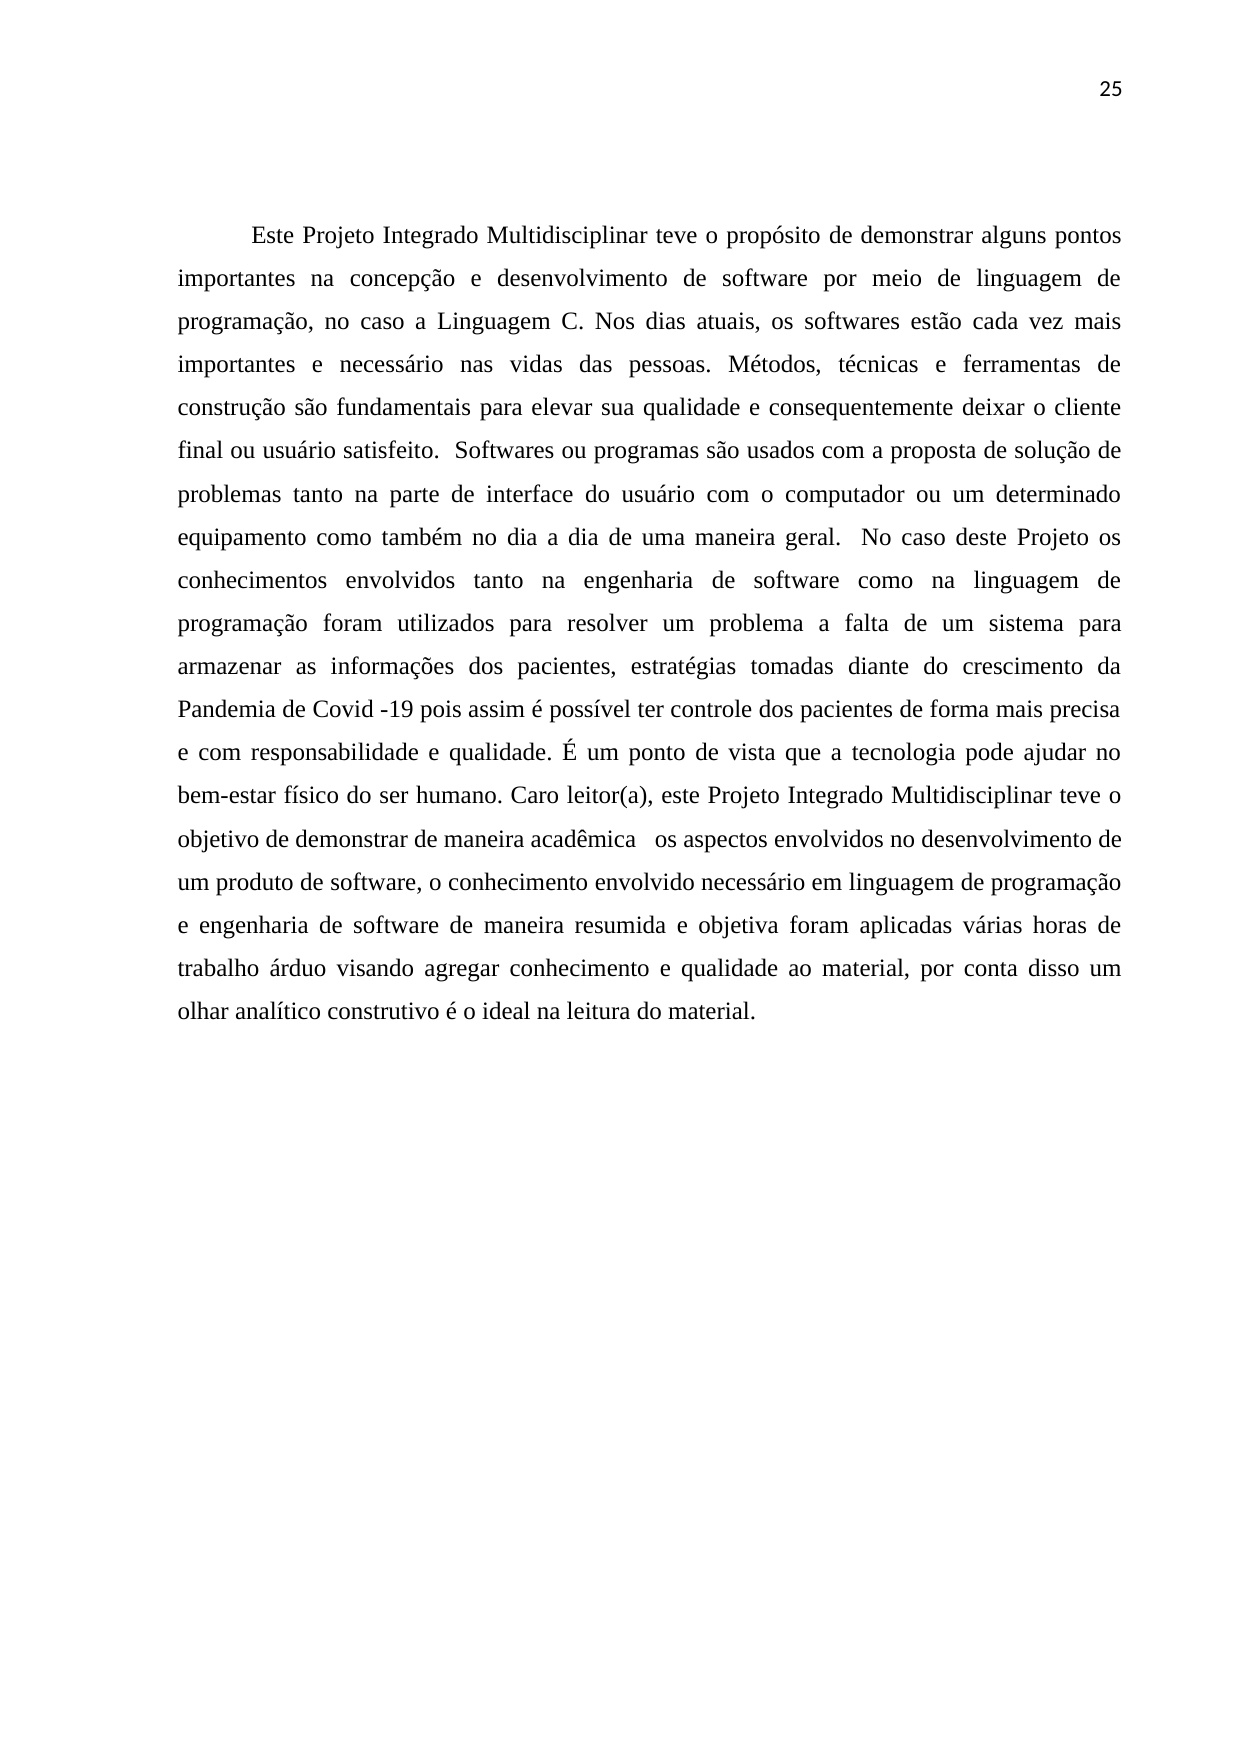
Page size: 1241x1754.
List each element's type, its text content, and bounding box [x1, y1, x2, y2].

text Este Projeto Integrado Multidisciplinar teve o propósito de demonstrar alguns pontos importantes na concepção e desenvolvimento de software por meio de linguagem de programação, no caso a Linguagem C. Nos dias atuais, os softwares estão cada vez mais importantes e necessário nas vidas das pessoas. Métodos, técnicas e ferramentas de construção são fundamentais para elevar sua qualidade e consequentemente deixar o cliente final ou usuário satisfeito. Softwares ou programas são usados com a proposta de solução de problemas tanto na parte de interface do usuário com o computador ou um determinado equipamento como também no dia a dia de uma maneira geral. No caso deste Projeto os conhecimentos envolvidos tanto na engenharia de software como na linguagem de programação foram utilizados para resolver um problema a falta de um sistema para armazenar as informações dos pacientes, estratégias tomadas diante do crescimento da Pandemia de Covid -19 pois assim é possível ter controle dos pacientes de forma mais precisa e com responsabilidade e qualidade. É um ponto de vista que a tecnologia pode ajudar no bem-estar físico do ser humano. Caro leitor(a), este Projeto Integrado Multidisciplinar teve o objetivo de demonstrar de maneira acadêmica os aspectos envolvidos no desenvolvimento de um produto de software, o conhecimento envolvido necessário em linguagem de programação e engenharia de software de maneira resumida e objetiva foram aplicadas várias horas de trabalho árduo visando agregar conhecimento e qualidade ao material, por conta disso um olhar analítico construtivo é o ideal na leitura do material. [177, 220, 1122, 1025]
